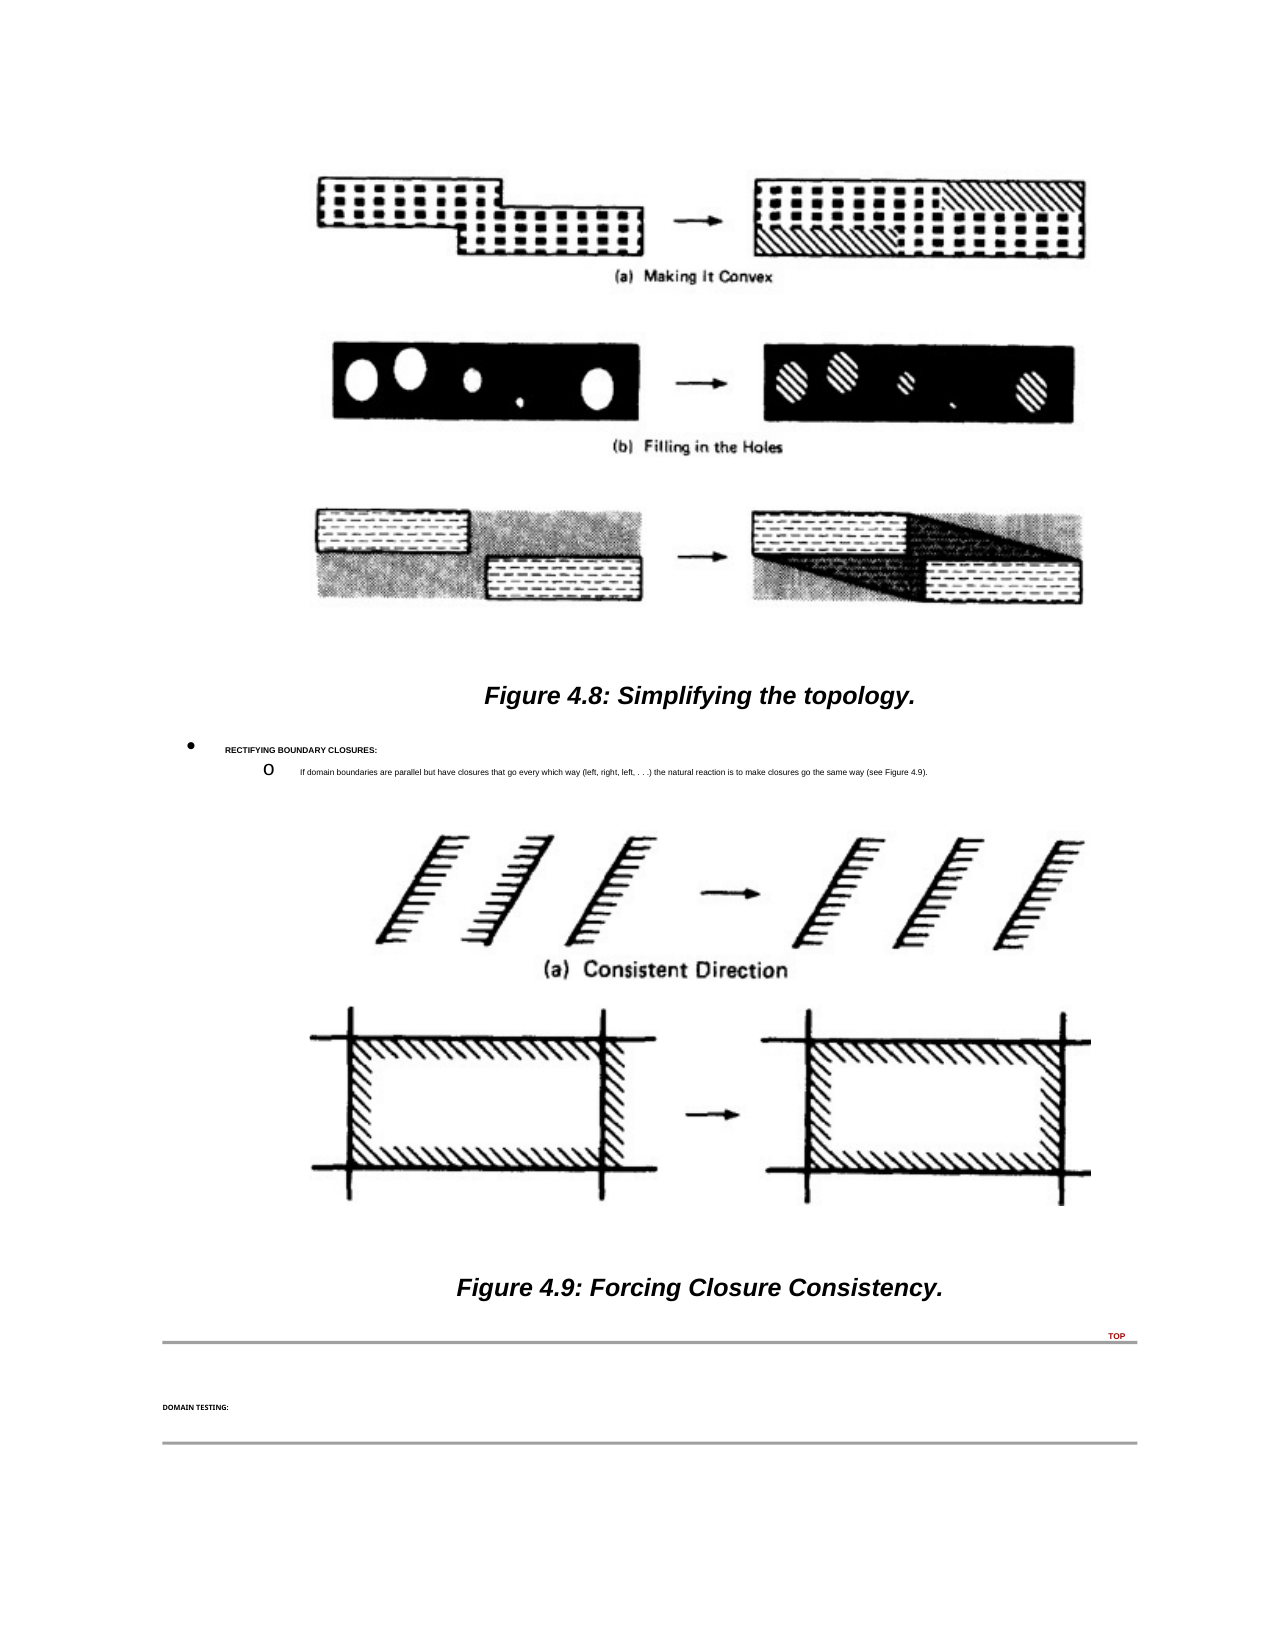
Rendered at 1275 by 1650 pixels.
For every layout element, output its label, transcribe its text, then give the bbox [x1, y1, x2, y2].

list RECTIFYING BOUNDARY CLOSURES: [187, 739, 1113, 758]
picture [309, 830, 1091, 1206]
text Figure 4.8: Simplifying the topology. [324, 681, 1076, 710]
text Figure 4.9: Forcing Closure Consistency. [324, 1273, 1076, 1302]
list If domain boundaries are parallel but have closures that go every which way (left, right, left, . . .) the natural reaction is to make closures go the same way (see Figure 4.9). [262, 758, 1100, 782]
picture [309, 169, 1091, 614]
